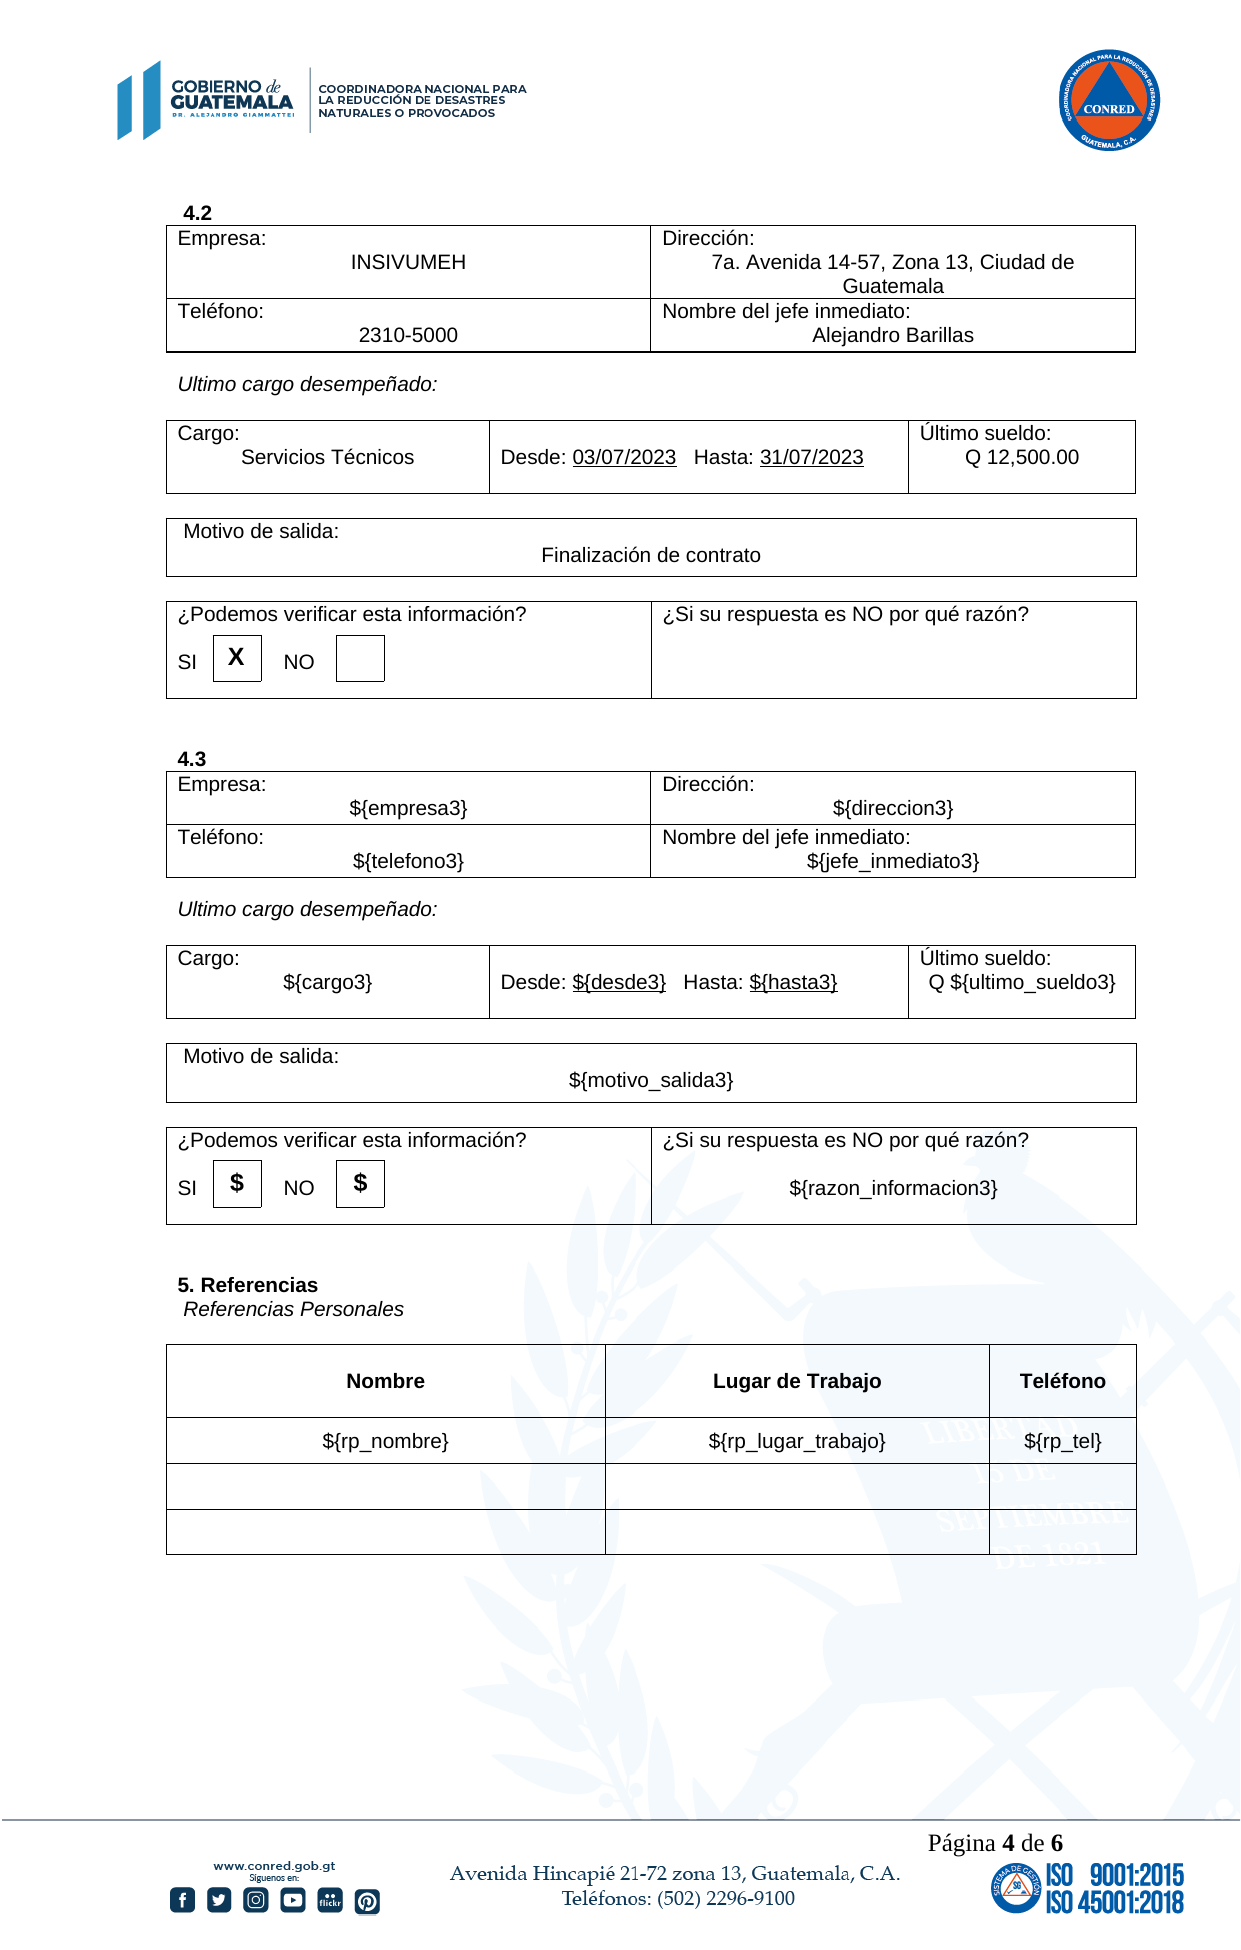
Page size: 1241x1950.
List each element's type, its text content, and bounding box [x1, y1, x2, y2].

table_cell ${rp_nombre} [167, 1418, 605, 1463]
text 4.2 [177, 201, 1063, 225]
table_header Dirección: 7a. Avenida 14-57, Zona 13, Ciudad de Guatemala [651, 226, 1135, 298]
table_header Empresa: ${empresa3} [167, 772, 650, 824]
table_header ¿Podemos verificar esta información? SI NO [167, 1128, 651, 1223]
text 5. Referencias [177, 1272, 1063, 1296]
table_cell Nombre del jefe inmediato: Alejandro Barillas [651, 299, 1135, 351]
table_cell [990, 1464, 1136, 1509]
table_header Último sueldo: Q 12,500.00 [909, 421, 1135, 492]
table_cell Nombre del jefe inmediato: ${jefe_inmediato3} [651, 825, 1135, 877]
table_cell ${rp_tel} [990, 1418, 1136, 1463]
table_cell [606, 1464, 989, 1509]
table_cell [990, 1510, 1136, 1554]
table_cell Teléfono: 2310-5000 [167, 299, 650, 351]
picture [1, 49, 1241, 1916]
table_cell [606, 1510, 989, 1554]
table_header Nombre [167, 1345, 605, 1417]
table_header Motivo de salida: Finalización de contrato [167, 519, 1136, 576]
table_header Lugar de Trabajo [606, 1345, 989, 1417]
table_header Cargo: ${cargo3} [167, 946, 489, 1018]
text Ultimo cargo desempeñado: [177, 897, 1063, 921]
table_header Teléfono [990, 1345, 1136, 1417]
table_cell ${rp_lugar_trabajo} [606, 1418, 989, 1463]
text Ultimo cargo desempeñado: [177, 372, 1063, 396]
table_header Desde: ${desde3} Hasta: ${hasta3} [490, 946, 908, 1018]
table_header Motivo de salida: ${motivo_salida3} [167, 1044, 1136, 1102]
table_header ¿Si su respuesta es NO por qué razón? ${razon_informacion3} [652, 1128, 1136, 1223]
text Referencias Personales [177, 1296, 1063, 1320]
table_cell Teléfono: ${telefono3} [167, 825, 650, 877]
text 4.3 [177, 747, 1063, 771]
table_cell [167, 1510, 605, 1554]
table_header Empresa: INSIVUMEH [167, 226, 650, 298]
table_header Dirección: ${direccion3} [651, 772, 1135, 824]
table_header Desde: 03/07/2023 Hasta: 31/07/2023 [490, 421, 908, 492]
table_cell [167, 1464, 605, 1509]
table_header Cargo: Servicios Técnicos [167, 421, 489, 492]
table_header ¿Podemos verificar esta información? SI NO [167, 602, 651, 698]
table_header ¿Si su respuesta es NO por qué razón? [652, 602, 1136, 698]
table_header Último sueldo: Q ${ultimo_sueldo3} [909, 946, 1135, 1018]
